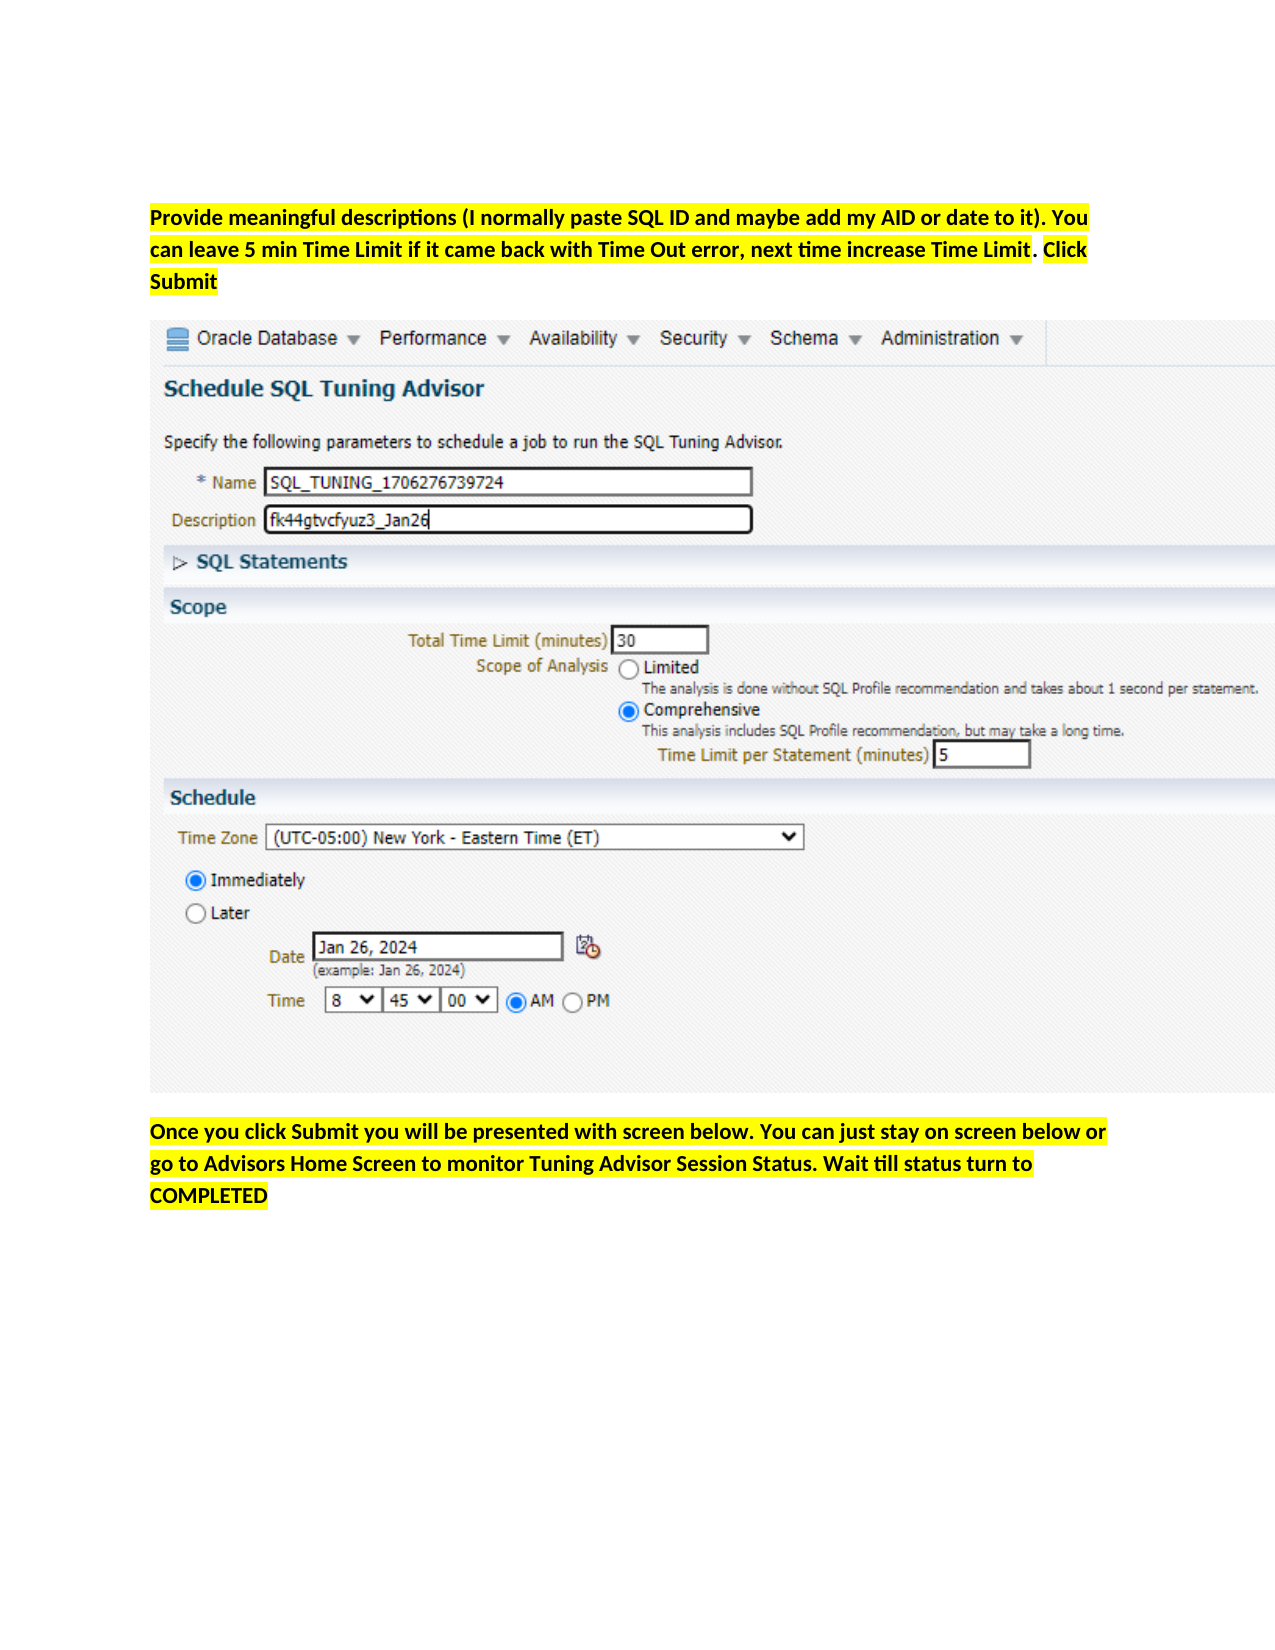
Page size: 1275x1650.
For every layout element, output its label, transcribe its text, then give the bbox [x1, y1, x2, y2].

text Provide meaningful descriptions (I normally paste SQL ID and maybe add my AID or date to it). You can leave 5 min Time Limit if it came back with Time Out error, next time increase Time Limit. Click Submit [150, 203, 1125, 295]
text Once you click Submit you will be presented with screen below. You can just stay on screen below or go to Advisors Home Screen to monitor Tuning Advisor Session Status. Wait till status turn to COMPLETED [150, 1117, 1125, 1210]
picture [150, 320, 1275, 1093]
